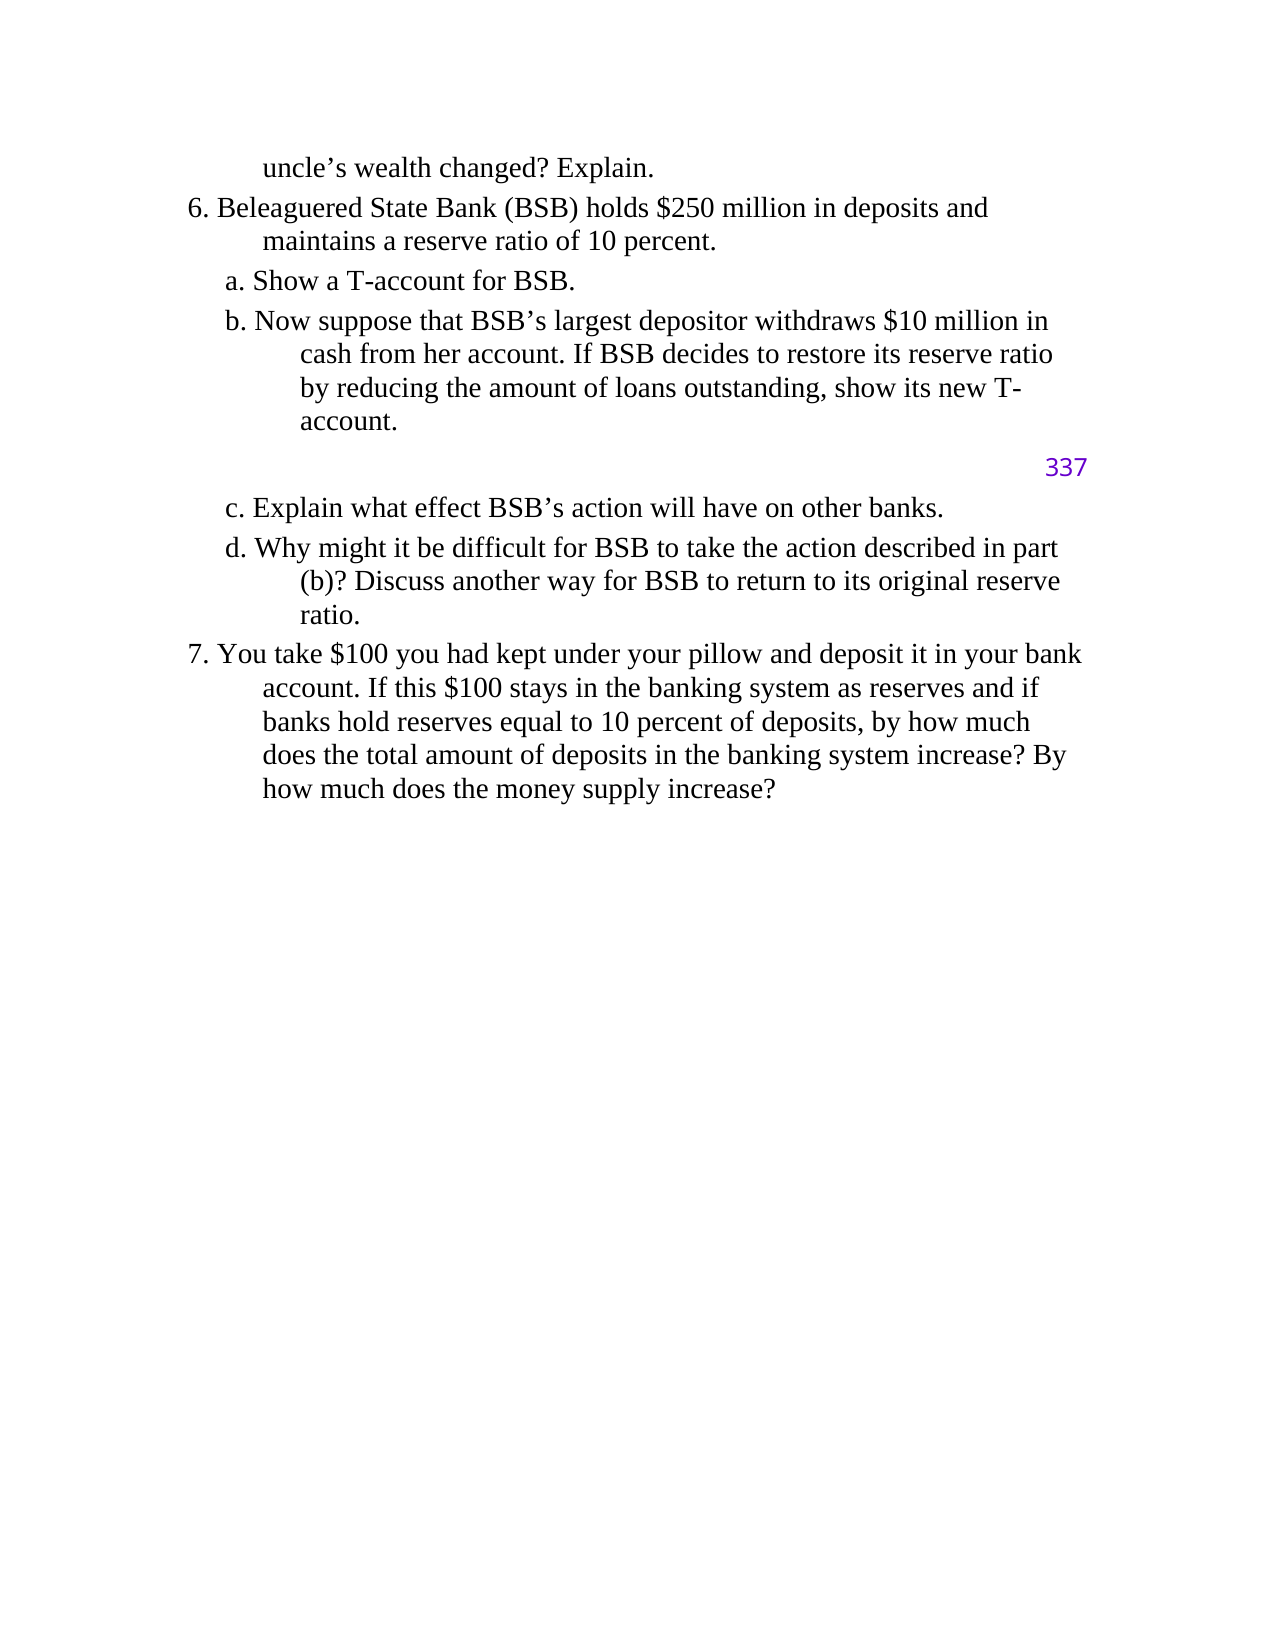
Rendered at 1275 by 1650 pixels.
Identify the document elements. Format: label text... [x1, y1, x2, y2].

text [[*kps*]]7. You take $100 you had kept under your pillow and deposit it in your bank account. If this $100 stays in the banking system as reserves and if banks hold reserves equal to 10 percent of deposits, by how much does the total amount of deposits in the banking system increase? By how much does the money supply increase?[[*kpe*]] [187, 637, 1087, 804]
text [[*kps*]]6. Beleaguered State Bank (BSB) holds $250 million in deposits and maintains a reserve ratio of 10 percent. [187, 190, 1087, 257]
text b. Now suppose that BSB’s largest depositor withdraws $10 million in cash from her account. If BSB decides to restore its reserve ratio by reducing the amount of loans outstanding, show its new T-account. [225, 303, 1087, 437]
text d. Why might it be difficult for BSB to take the action described in part (b)? Discuss another way for BSB to return to its original reserve ratio.[[*kpe*]] [225, 530, 1087, 630]
text c. Explain what effect BSB’s action will have on other banks. [225, 490, 1087, 523]
text 337 [187, 449, 1087, 484]
text a. Show a T-account for BSB. [225, 263, 1087, 297]
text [187, 150, 1087, 183]
